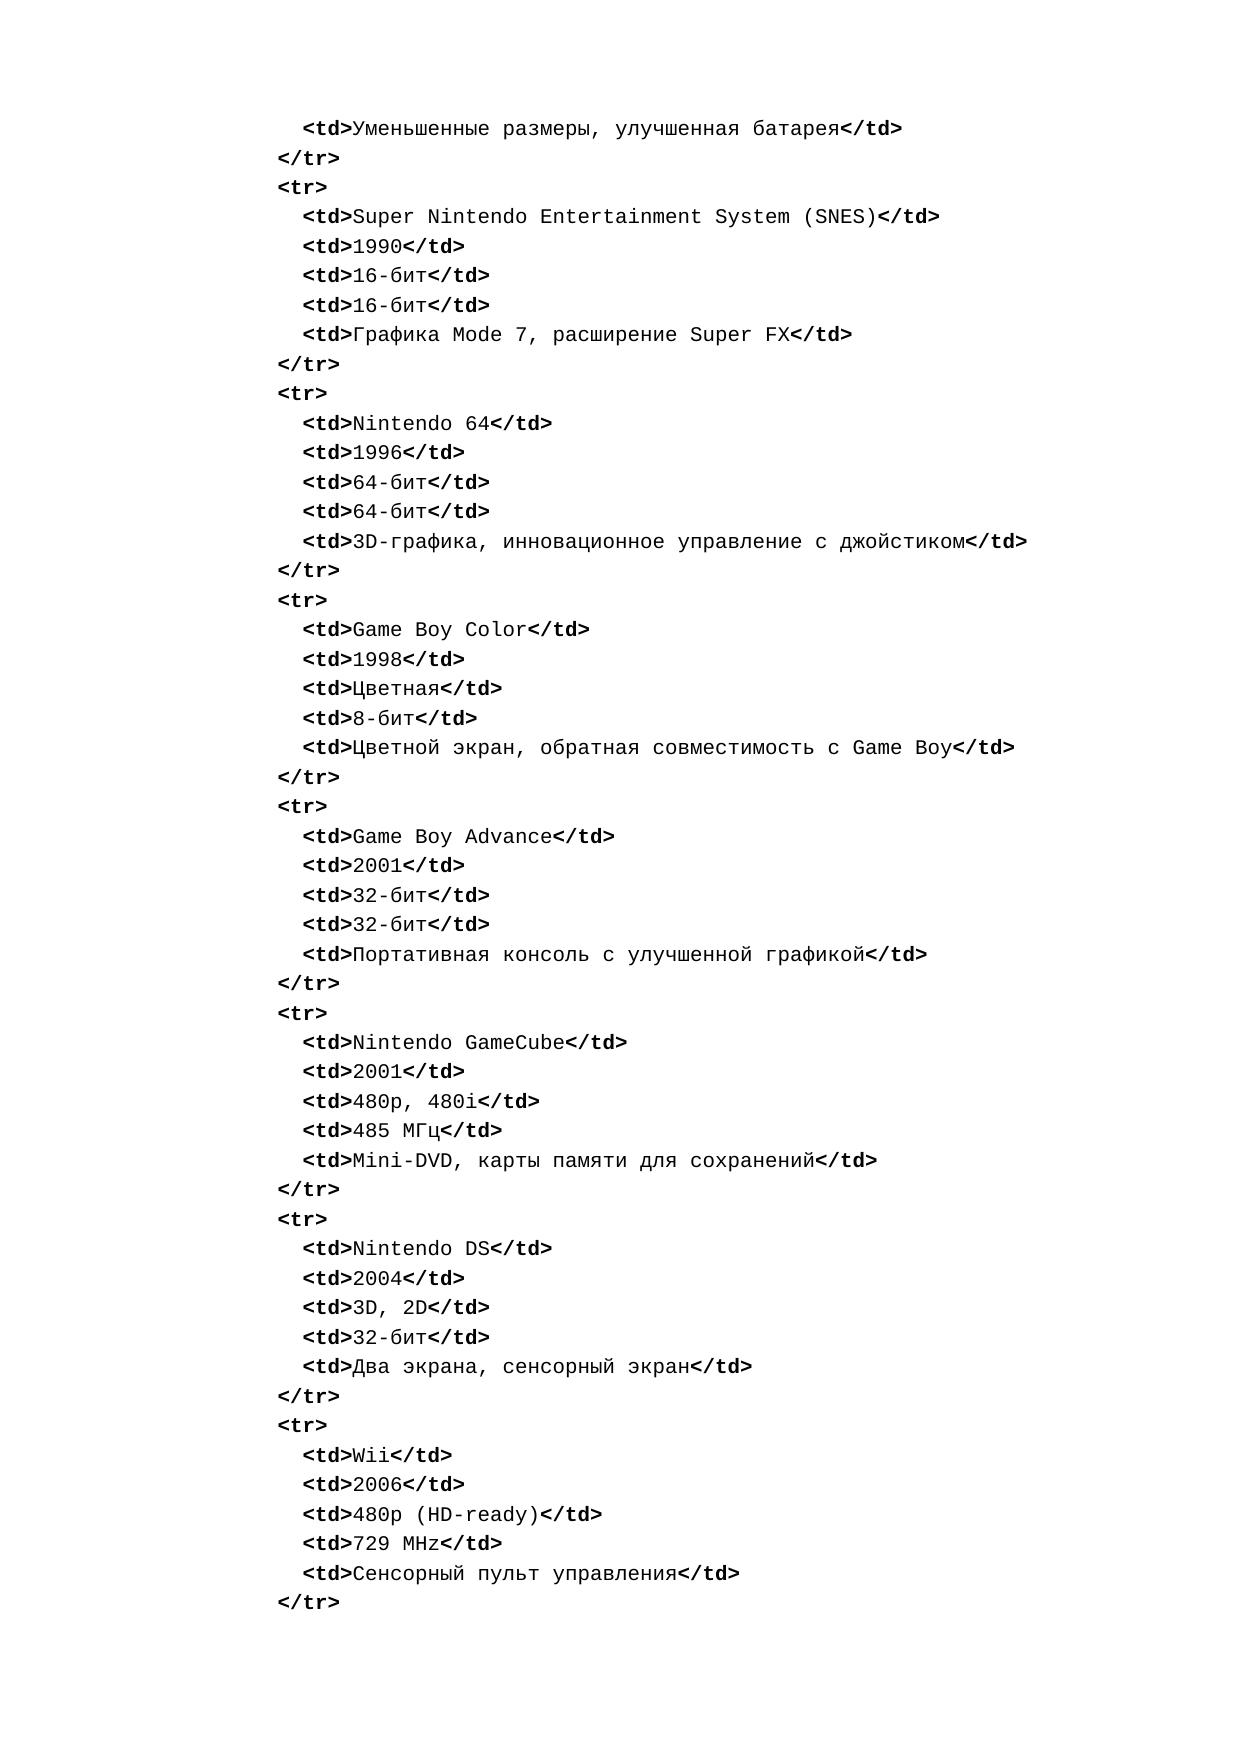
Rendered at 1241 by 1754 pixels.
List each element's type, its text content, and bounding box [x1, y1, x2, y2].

text <td>2001</td> [177, 855, 1181, 879]
text <tr> [177, 177, 1181, 201]
text <td>64-бит</td> [177, 472, 1181, 496]
text <tr> [177, 796, 1181, 820]
text <td>2006</td> [177, 1474, 1181, 1498]
text </tr> [177, 767, 1181, 790]
text <td>64-бит</td> [177, 501, 1181, 525]
text <tr> [177, 1209, 1181, 1232]
text <td>Game Boy Color</td> [177, 619, 1181, 643]
text <td>1998</td> [177, 649, 1181, 672]
text <td>480p, 480i</td> [177, 1091, 1181, 1114]
text <td>32-бит</td> [177, 1327, 1181, 1350]
text <tr> [177, 383, 1181, 407]
text <td>16-бит</td> [177, 295, 1181, 319]
text <td>2001</td> [177, 1061, 1181, 1085]
text <td>1996</td> [177, 442, 1181, 466]
text <tr> [177, 1002, 1181, 1026]
text </tr> [177, 1592, 1181, 1616]
text <td>485 МГц</td> [177, 1120, 1181, 1144]
text <td>16-бит</td> [177, 266, 1181, 289]
text </tr> [177, 1386, 1181, 1409]
text <td>2004</td> [177, 1268, 1181, 1291]
text <td>Уменьшенные размеры, улучшенная батарея</td> [177, 118, 1181, 142]
text <td>480p (HD-ready)</td> [177, 1504, 1181, 1527]
text <td>8-бит</td> [177, 708, 1181, 731]
text <td>Цветная</td> [177, 678, 1181, 702]
text <td>Super Nintendo Entertainment System (SNES)</td> [177, 207, 1181, 230]
text </tr> [177, 560, 1181, 584]
text <td>1990</td> [177, 236, 1181, 260]
text <td>Game Boy Advance</td> [177, 826, 1181, 849]
text <td>32-бит</td> [177, 884, 1181, 908]
text <tr> [177, 590, 1181, 613]
text <td>3D-графика, инновационное управление с джойстиком</td> [177, 531, 1181, 554]
text <td>Nintendo GameCube</td> [177, 1032, 1181, 1056]
text <td>Сенсорный пульт управления</td> [177, 1563, 1181, 1586]
text <td>Портативная консоль с улучшенной графикой</td> [177, 943, 1181, 967]
text <td>Wii</td> [177, 1445, 1181, 1468]
text <td>Mini-DVD, карты памяти для сохранений</td> [177, 1150, 1181, 1173]
text <td>Nintendo 64</td> [177, 413, 1181, 437]
text </tr> [177, 973, 1181, 997]
text <tr> [177, 1415, 1181, 1439]
text <td>3D, 2D</td> [177, 1297, 1181, 1321]
text <td>Графика Mode 7, расширение Super FX</td> [177, 324, 1181, 348]
text <td>729 MHz</td> [177, 1533, 1181, 1557]
text </tr> [177, 1179, 1181, 1203]
text <td>Цветной экран, обратная совместимость с Game Boy</td> [177, 737, 1181, 761]
text <td>Nintendo DS</td> [177, 1238, 1181, 1262]
text <td>32-бит</td> [177, 914, 1181, 938]
text <td>Два экрана, сенсорный экран</td> [177, 1356, 1181, 1380]
text </tr> [177, 354, 1181, 378]
text </tr> [177, 148, 1181, 171]
